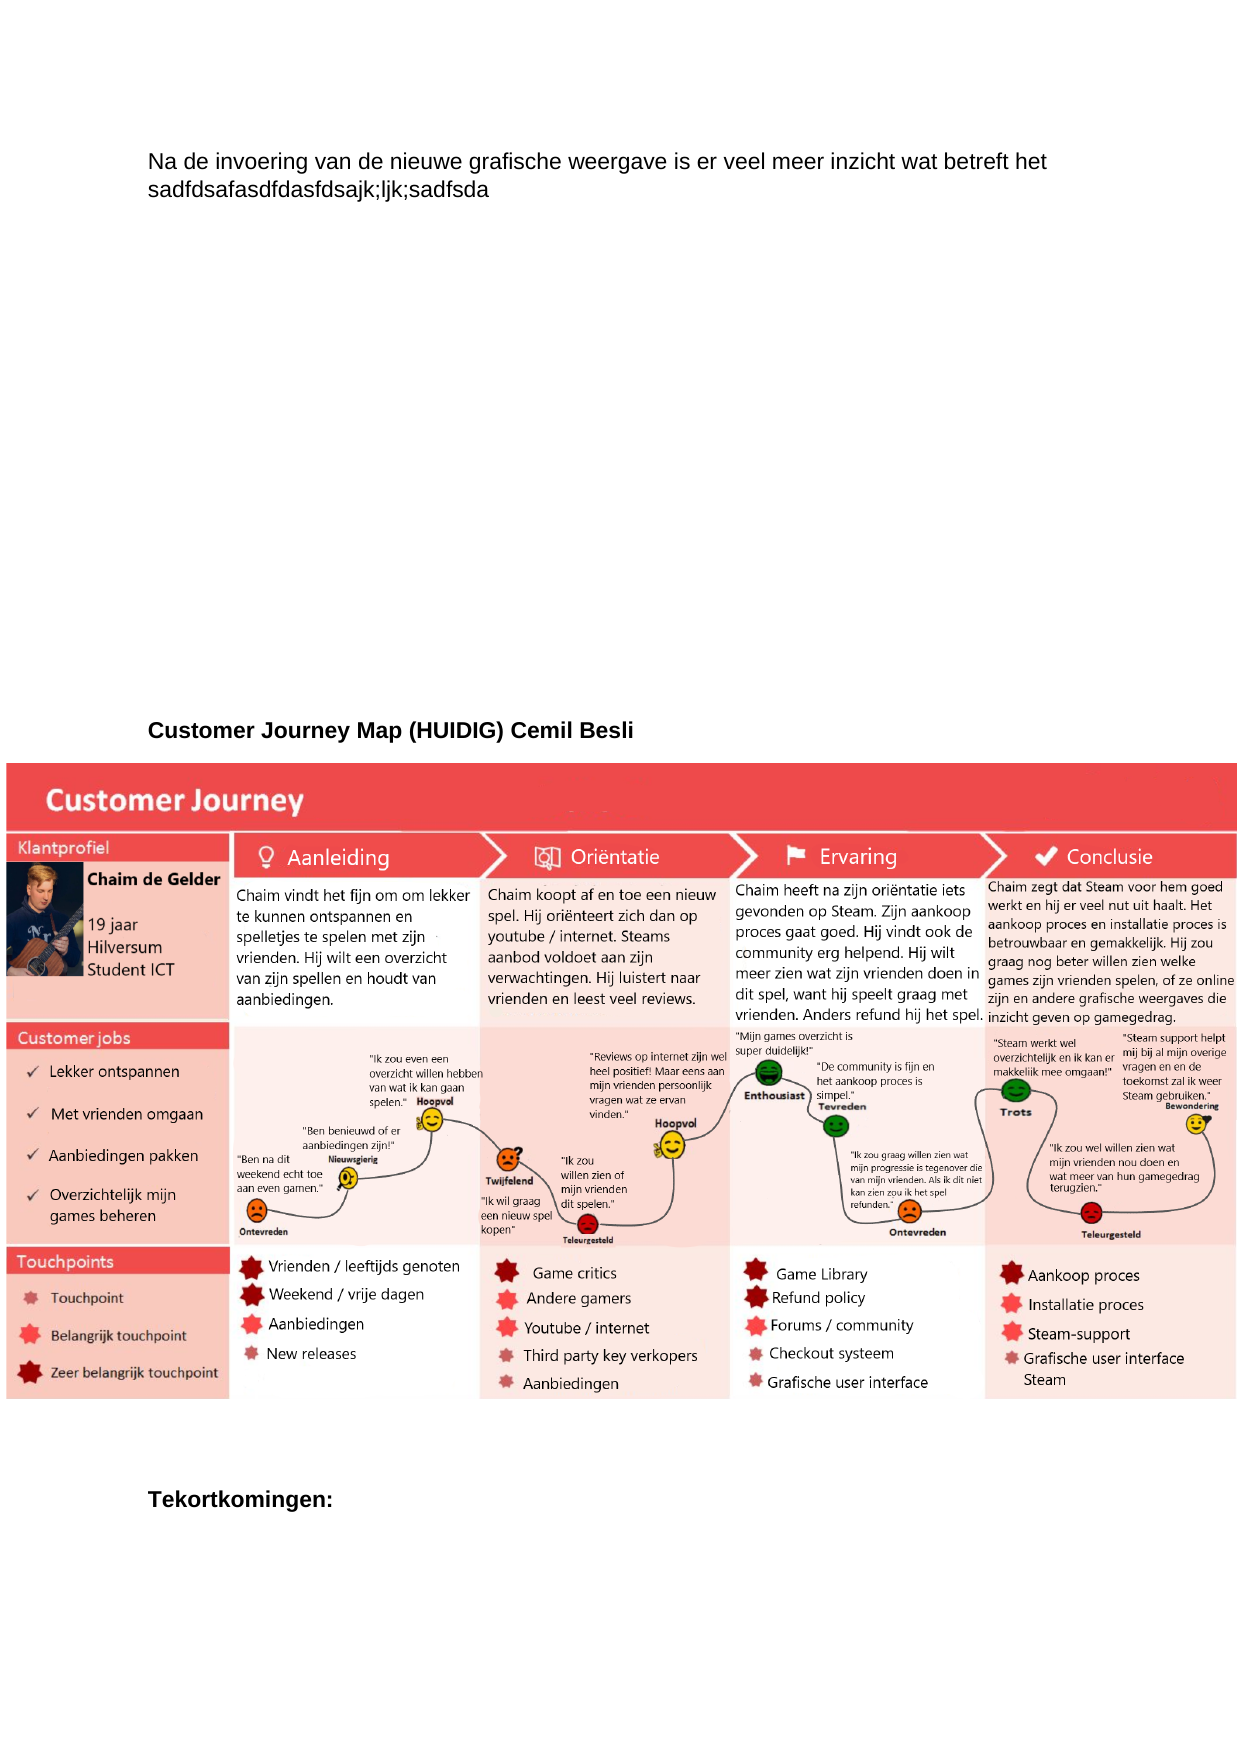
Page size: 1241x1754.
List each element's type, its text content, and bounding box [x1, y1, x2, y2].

picture [5, 763, 1236, 1398]
text Customer Journey Map (HUIDIG) Cemil Besli [148, 717, 1093, 744]
text Na de invoering van de nieuwe grafische weergave is er veel meer inzicht wat betreft het sadfdsafasdfdasfdsajk;ljk;sadfsda [148, 148, 1093, 202]
text Tekortkomingen: [148, 1486, 1093, 1512]
